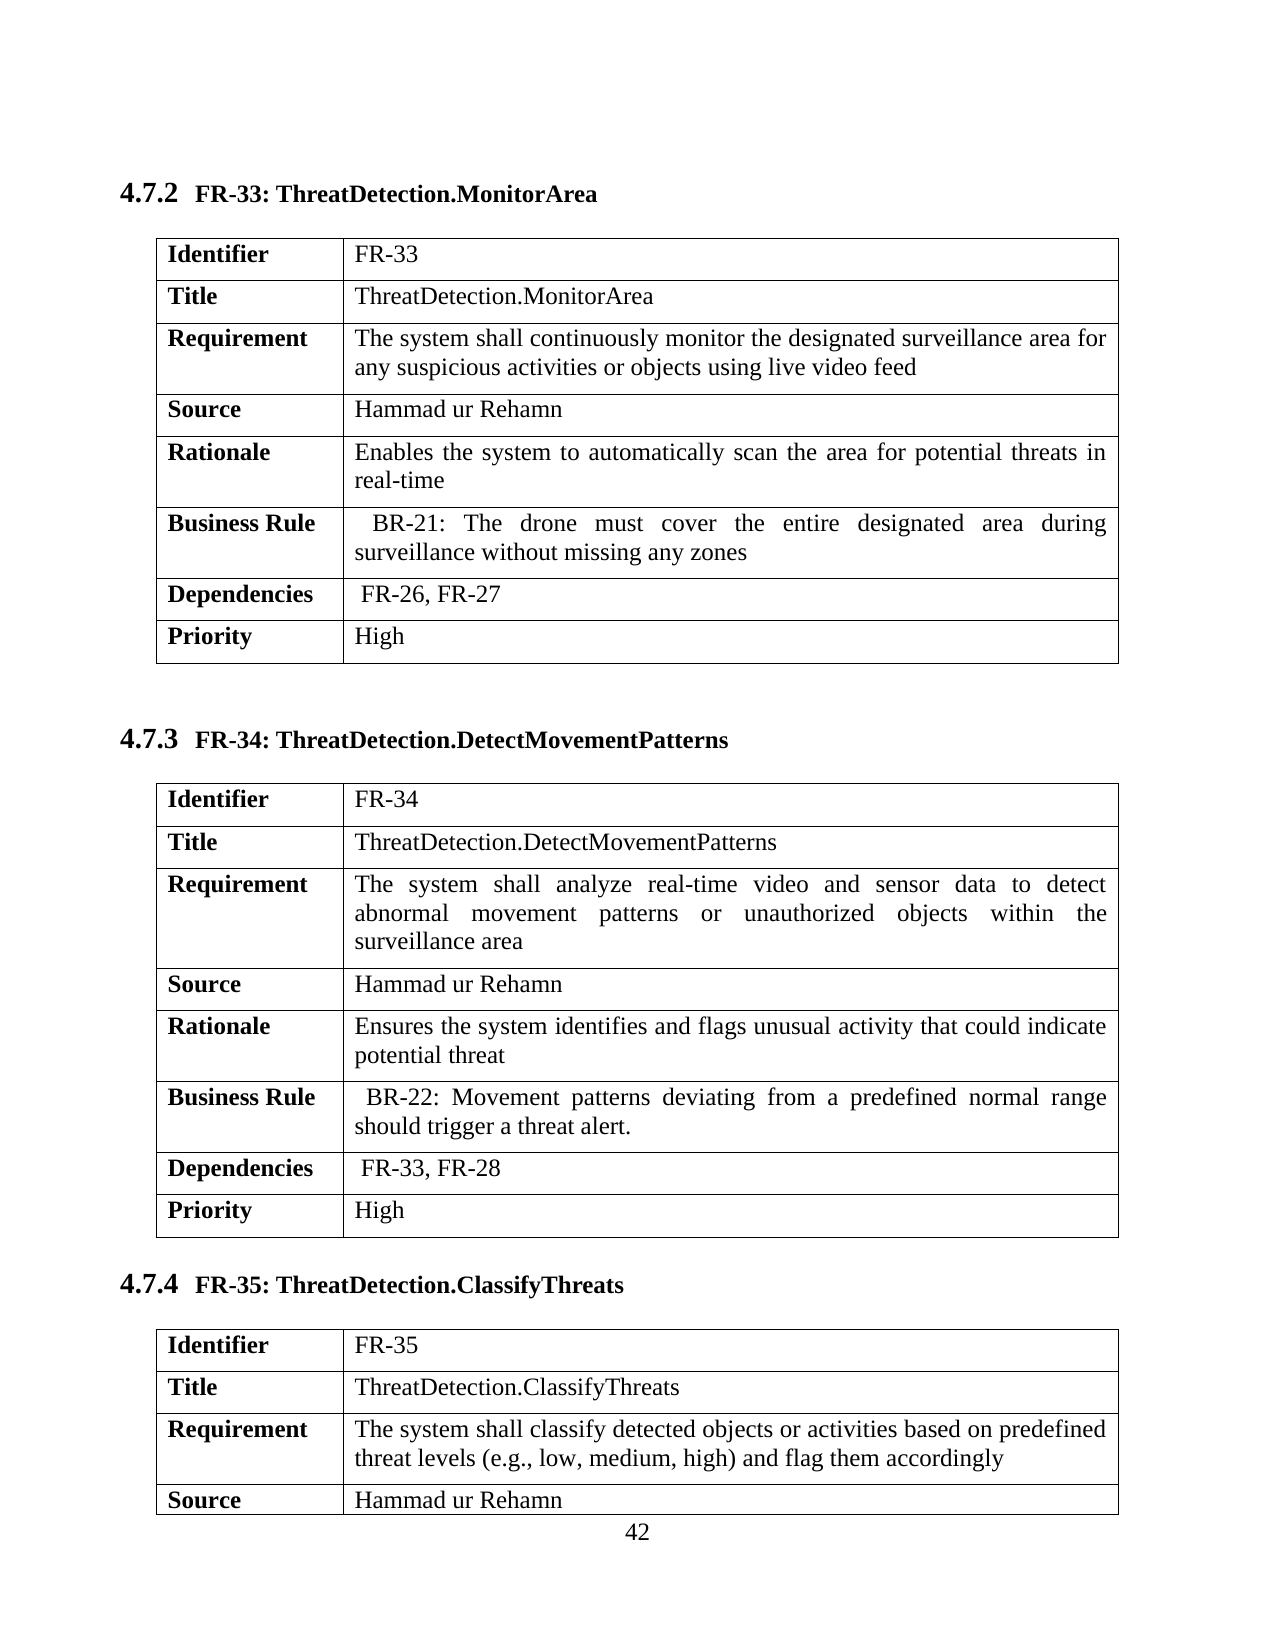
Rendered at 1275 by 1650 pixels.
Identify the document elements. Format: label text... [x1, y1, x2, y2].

table_cell High [344, 621, 1118, 662]
subtitle FR-35: ThreatDetection.ClassifyThreats [120, 1266, 1155, 1300]
table_header Identifier [157, 784, 343, 826]
table_cell BR-21: The drone must cover the entire designated area during surveillance without missing any zones [344, 508, 1118, 578]
table_header Identifier [157, 239, 343, 280]
table_cell Business Rule [157, 1082, 343, 1152]
table_cell Enables the system to automatically scan the area for potential threats in real-time [344, 437, 1118, 507]
table_cell ThreatDetection.DetectMovementPatterns [344, 827, 1118, 868]
table_cell FR-33, FR-28 [344, 1153, 1118, 1194]
table_cell Source [157, 969, 343, 1010]
table_cell ThreatDetection.MonitorArea [344, 281, 1118, 322]
table_header FR-34 [344, 784, 1118, 826]
table_cell The system shall continuously monitor the designated surveillance area for any suspicious activities or objects using live video feed [344, 324, 1118, 393]
table_cell Dependencies [157, 1153, 343, 1194]
table_cell Priority [157, 1195, 343, 1237]
table_cell Rationale [157, 1011, 343, 1081]
table_cell Dependencies [157, 579, 343, 620]
table_cell Rationale [157, 437, 343, 507]
table_cell Title [157, 1372, 343, 1413]
table_cell ThreatDetection.ClassifyThreats [344, 1372, 1118, 1413]
table_header FR-35 [344, 1330, 1118, 1371]
table_cell Source [157, 395, 343, 436]
table_cell Title [157, 827, 343, 868]
table_cell Ensures the system identifies and flags unusual activity that could indicate potential threat [344, 1011, 1118, 1081]
table_cell Hammad ur Rehamn [344, 1485, 1118, 1514]
table_cell Requirement [157, 324, 343, 393]
table_header FR-33 [344, 239, 1118, 280]
table_cell High [344, 1195, 1118, 1237]
subtitle FR-33: ThreatDetection.MonitorArea [120, 176, 1155, 209]
table_cell The system shall analyze real-time video and sensor data to detect abnormal movement patterns or unauthorized objects within the surveillance area [344, 869, 1118, 968]
table_cell The system shall classify detected objects or activities based on predefined threat levels (e.g., low, medium, high) and flag them accordingly [344, 1414, 1118, 1484]
table_cell Hammad ur Rehamn [344, 395, 1118, 436]
table_header Identifier [157, 1330, 343, 1371]
table_cell Hammad ur Rehamn [344, 969, 1118, 1010]
table_cell Requirement [157, 1414, 343, 1484]
table_cell FR-26, FR-27 [344, 579, 1118, 620]
table_cell BR-22: Movement patterns deviating from a predefined normal range should trigger a threat alert. [344, 1082, 1118, 1152]
table_cell Business Rule [157, 508, 343, 578]
table_cell Requirement [157, 869, 343, 968]
table_cell Source [157, 1485, 343, 1514]
table_cell Title [157, 281, 343, 322]
table_cell Priority [157, 621, 343, 662]
subtitle FR-34: ThreatDetection.DetectMovementPatterns [120, 721, 1155, 754]
